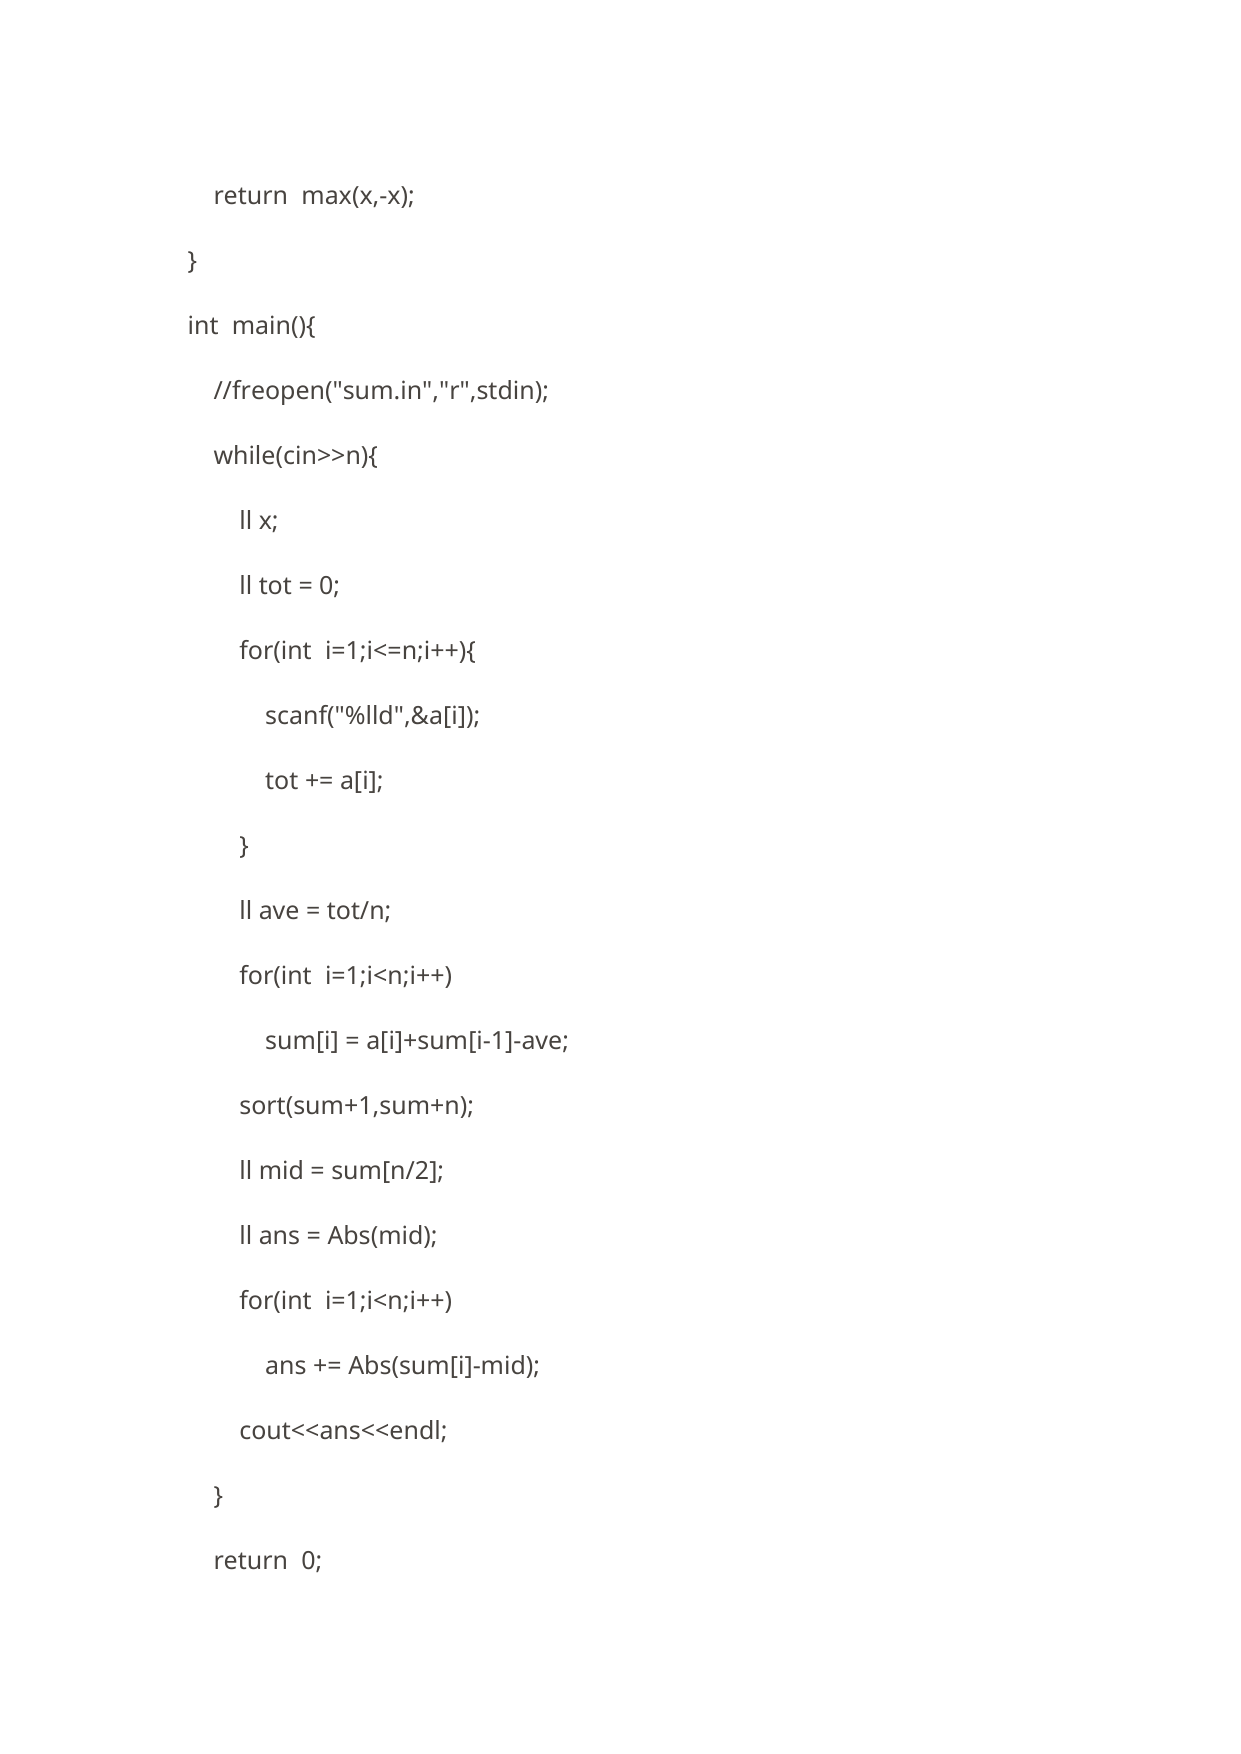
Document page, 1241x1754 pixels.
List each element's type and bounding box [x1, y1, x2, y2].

table_header [188, 162, 1053, 1592]
